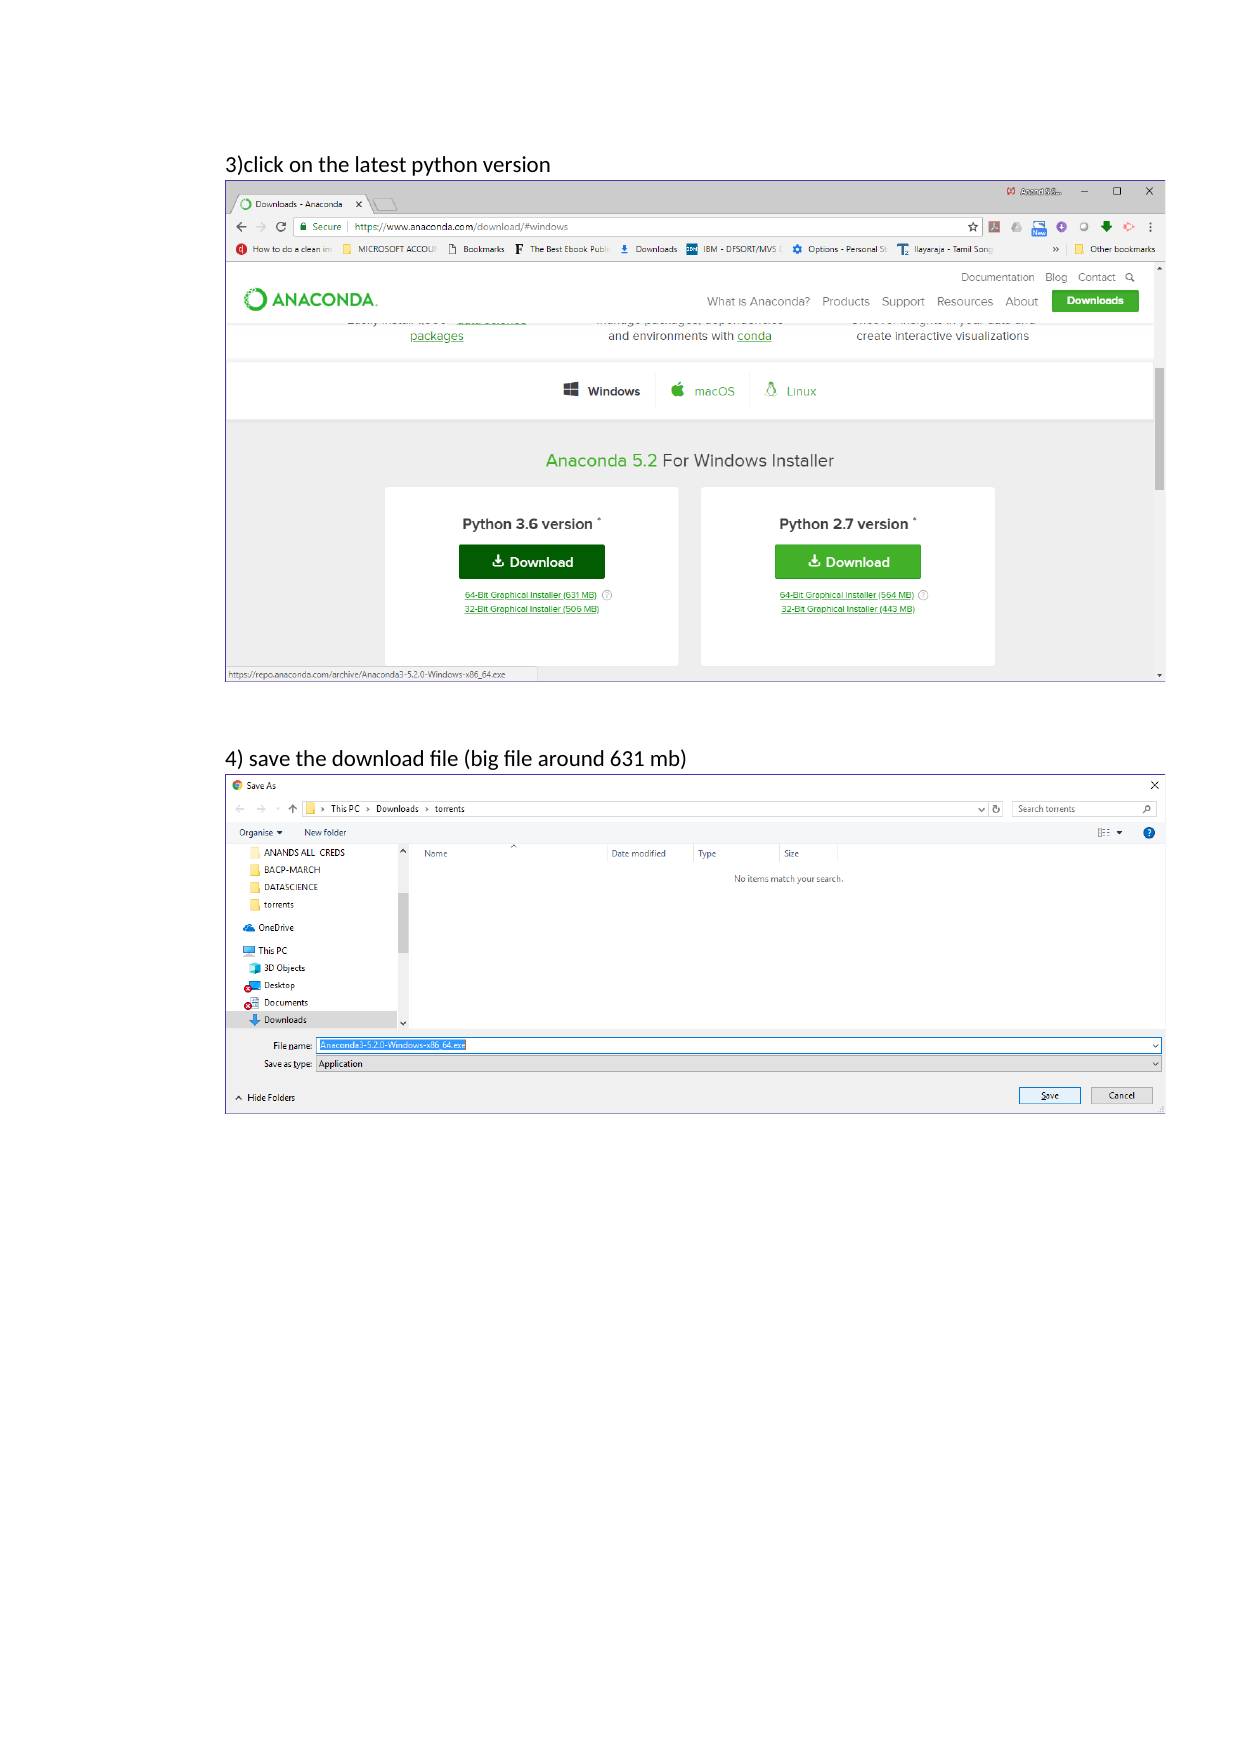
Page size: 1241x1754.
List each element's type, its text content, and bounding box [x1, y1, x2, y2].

picture [225, 180, 1166, 682]
picture [225, 774, 1166, 1114]
list 4) save the download file (big file around 631 mb) [225, 744, 1090, 772]
list 3)click on the latest python version [225, 150, 1090, 178]
